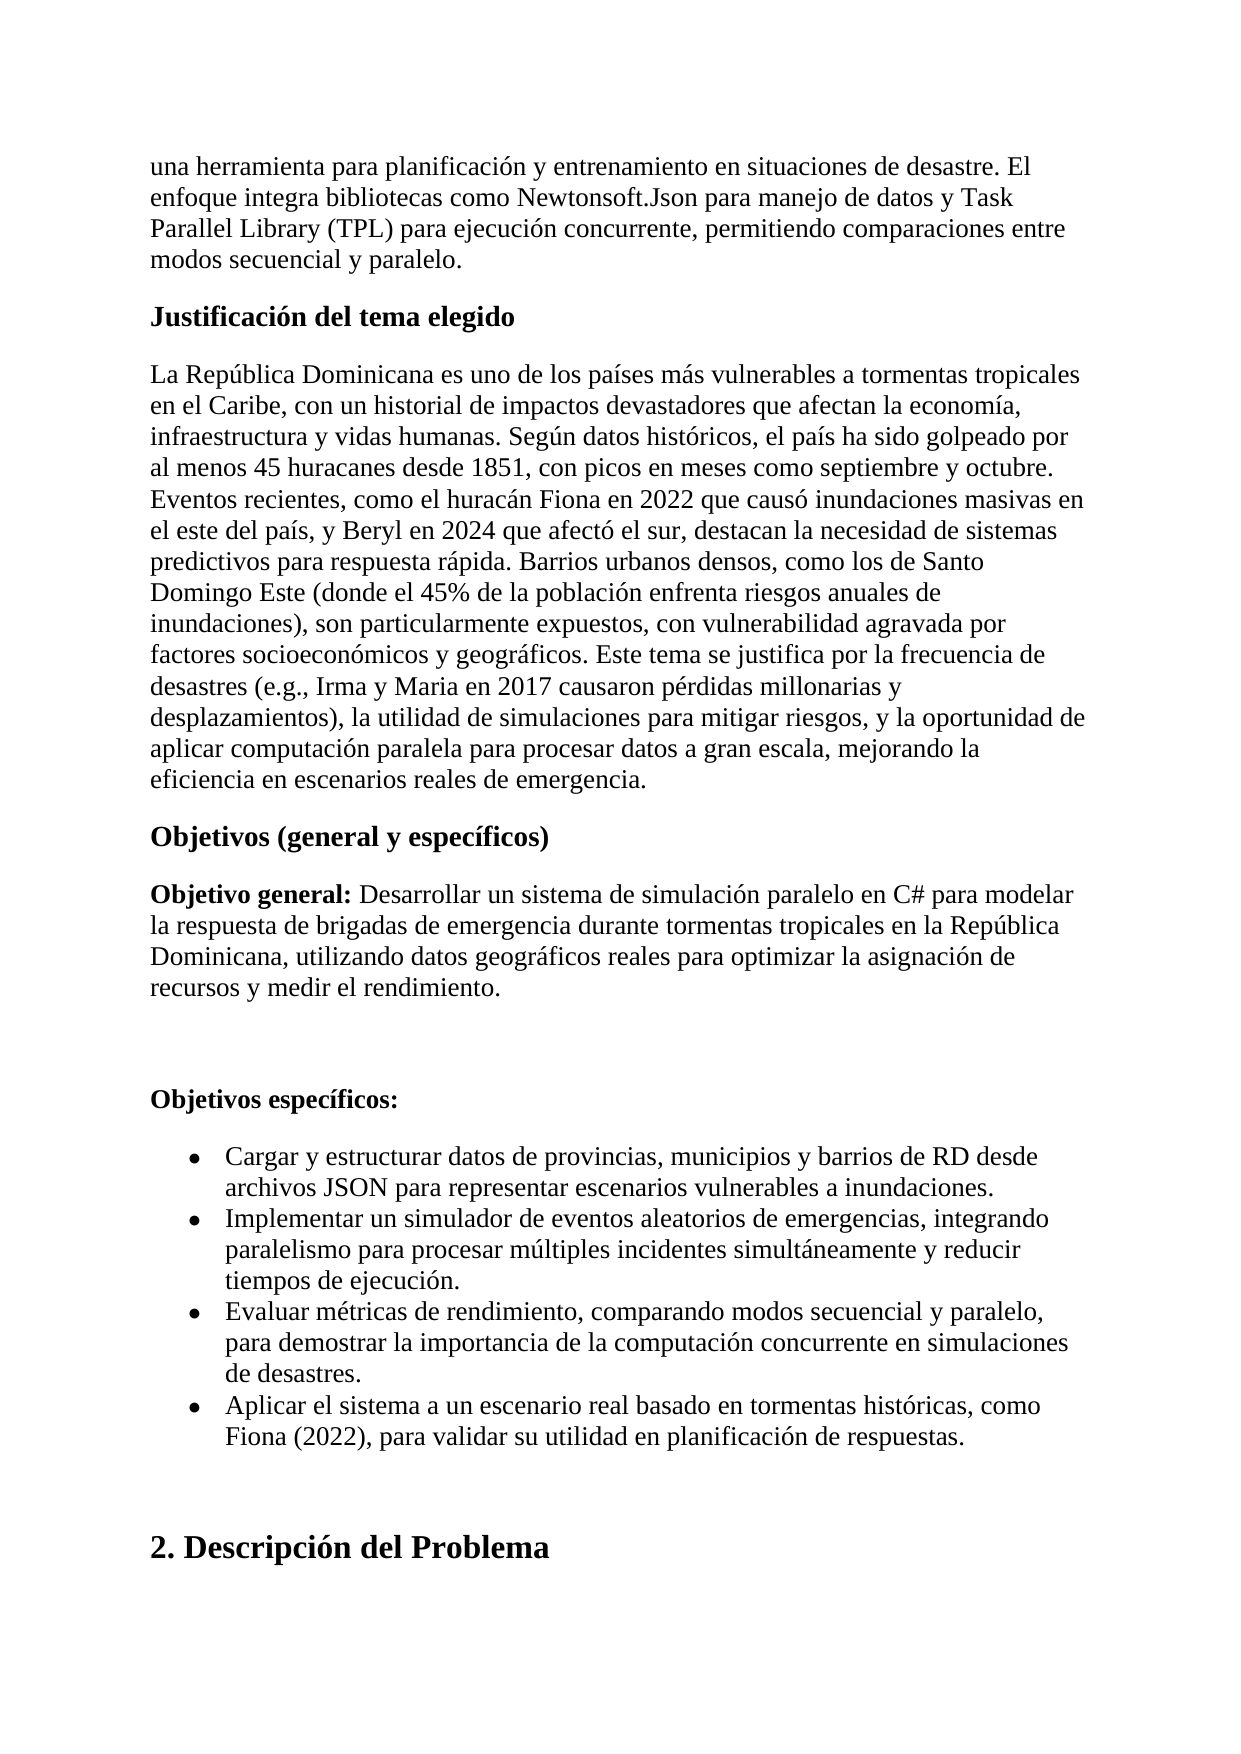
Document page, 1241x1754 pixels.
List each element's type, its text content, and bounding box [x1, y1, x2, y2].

text Objetivo general: Desarrollar un sistema de simulación paralelo en C# para modelar la respuesta de brigadas de emergencia durante tormentas tropicales en la República Dominicana, utilizando datos geográficos reales para optimizar la asignación de recursos y medir el rendimiento. [150, 878, 1090, 1002]
text La República Dominicana es uno de los países más vulnerables a tormentas tropicales en el Caribe, con un historial de impactos devastadores que afectan la economía, infraestructura y vidas humanas. Según datos históricos, el país ha sido golpeado por al menos 45 huracanes desde 1851, con picos en meses como septiembre y octubre. Eventos recientes, como el huracán Fiona en 2022 que causó inundaciones masivas en el este del país, y Beryl en 2024 que afectó el sur, destacan la necesidad de sistemas predictivos para respuesta rápida. Barrios urbanos densos, como los de Santo Domingo Este (donde el 45% de la población enfrenta riesgos anuales de inundaciones), son particularmente expuestos, con vulnerabilidad agravada por factores socioeconómicos y geográficos. Este tema se justifica por la frecuencia de desastres (e.g., Irma y Maria en 2017 causaron pérdidas millonarias y desplazamientos), la utilidad de simulaciones para mitigar riesgos, y la oportunidad de aplicar computación paralela para procesar datos a gran escala, mejorando la eficiencia en escenarios reales de emergencia. [150, 358, 1090, 794]
list Evaluar métricas de rendimiento, comparando modos secuencial y paralelo, para demostrar la importancia de la computación concurrente en simulaciones de desastres. [187, 1295, 1090, 1389]
list Implementar un simulador de eventos aleatorios de emergencias, integrando paralelismo para procesar múltiples incidentes simultáneamente y reducir tiempos de ejecución. [187, 1202, 1090, 1295]
list Cargar y estructurar datos de provincias, municipios y barrios de RD desde archivos JSON para representar escenarios vulnerables a inundaciones. [187, 1139, 1090, 1202]
text 2. Descripción del Problema [150, 1527, 1090, 1566]
text Objetivos (general y específicos) [150, 819, 1090, 853]
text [150, 150, 1090, 274]
text Objetivos específicos: [150, 1083, 1090, 1114]
text Justificación del tema elegido [150, 299, 1090, 333]
list Aplicar el sistema a un escenario real basado en tormentas históricas, como Fiona (2022), para validar su utilidad en planificación de respuestas. [187, 1389, 1090, 1451]
